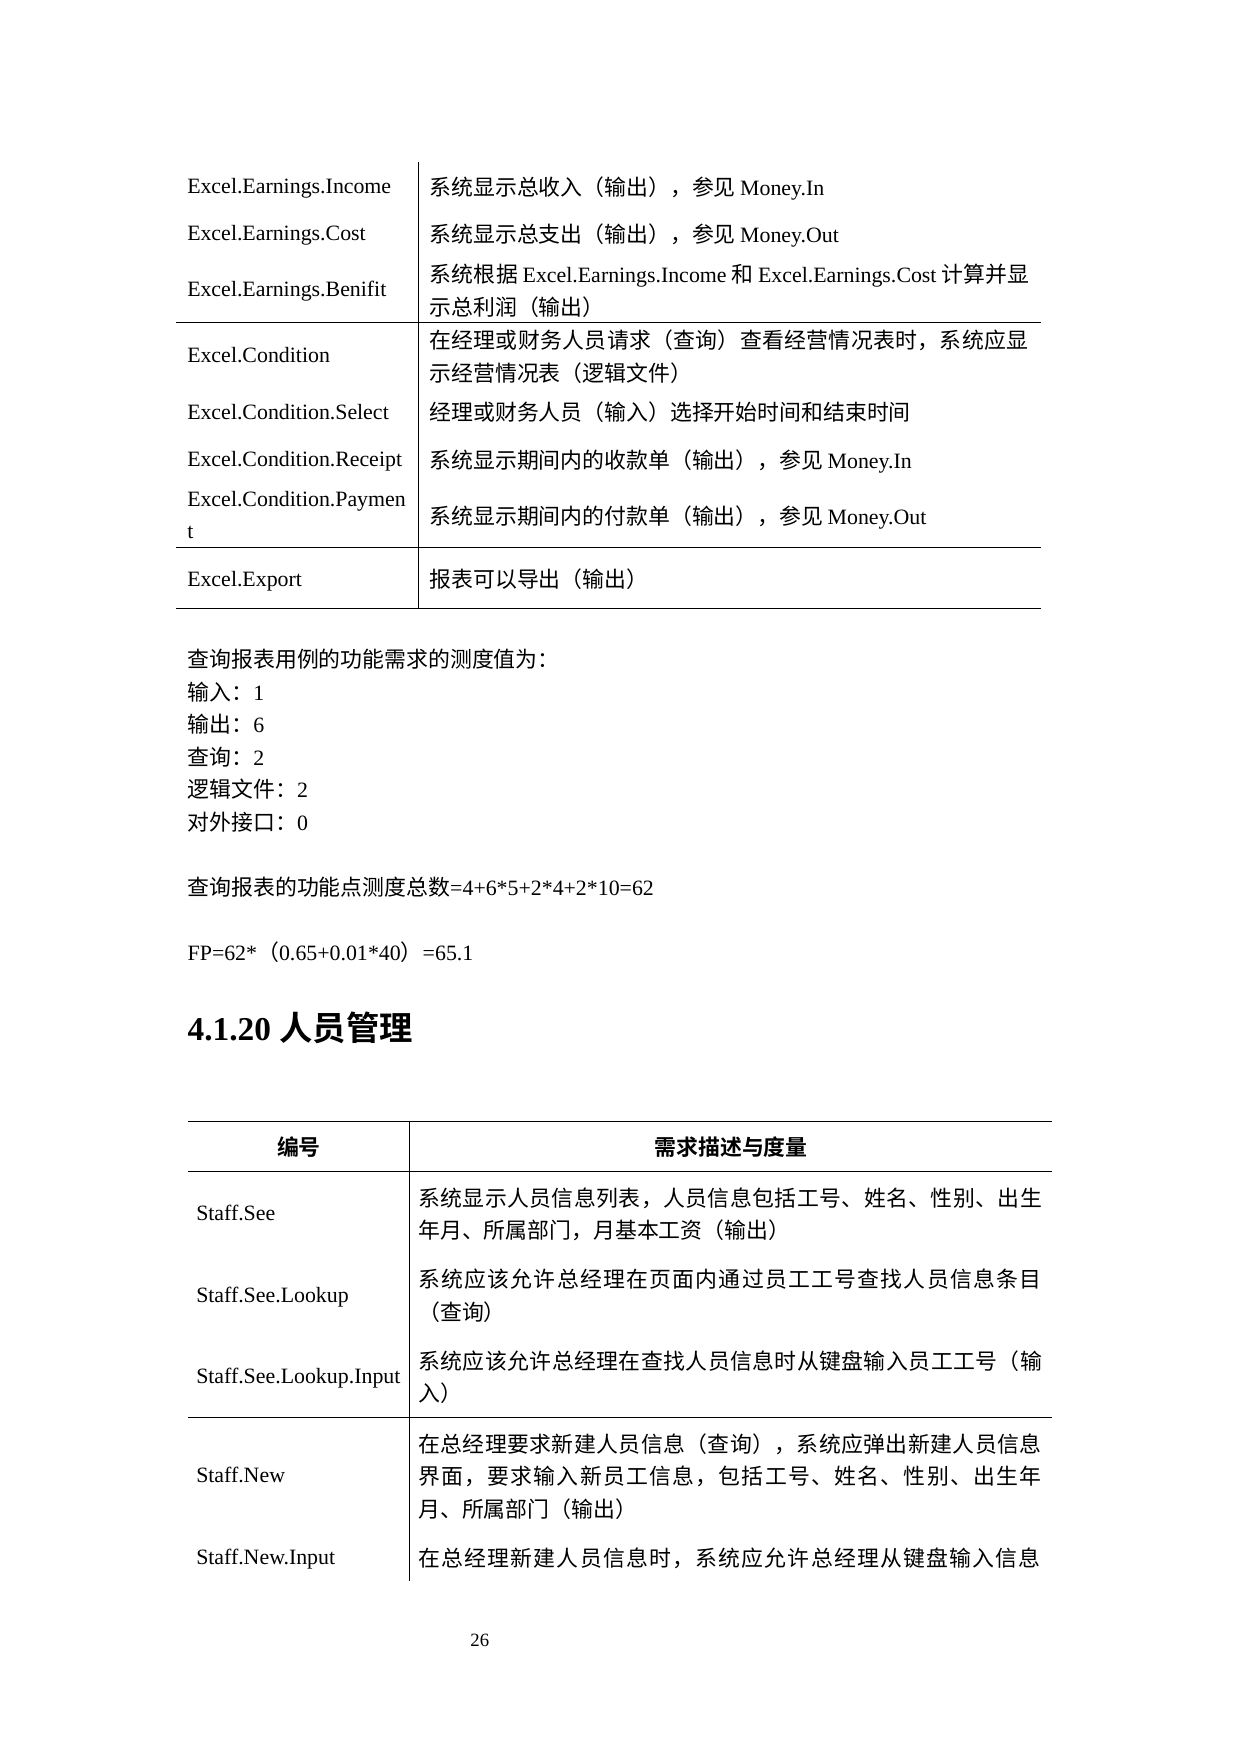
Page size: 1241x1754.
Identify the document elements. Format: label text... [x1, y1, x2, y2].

table_cell 系统应该允许总经理在查找人员信息时从键盘输入员工工号（输入） [410, 1335, 1052, 1417]
text 输出：6 [187, 707, 1053, 739]
table_cell Excel.Condition [176, 323, 418, 388]
table_cell 报表可以导出（输出） [419, 548, 1041, 608]
table_cell Excel.Condition.Receipt [176, 435, 418, 482]
table_cell 系统显示总支出（输出），参见Money.Out [419, 209, 1041, 257]
table_cell Excel.Earnings.Benifit [176, 257, 418, 322]
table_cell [410, 1532, 1052, 1581]
table_cell Excel.Export [176, 548, 418, 608]
table_cell 在经理或财务人员请求（查询）查看经营情况表时，系统应显示经营情况表（逻辑文件） [419, 323, 1041, 388]
text 输入：1 [187, 674, 1053, 707]
table_cell Staff.See.Lookup [188, 1254, 409, 1335]
table_cell Staff.See.Lookup.Input [188, 1335, 409, 1417]
table_cell 在总经理要求新建人员信息（查询），系统应弹出新建人员信息界面，要求输入新员工信息，包括工号、姓名、性别、出生年月、所属部门（输出） [410, 1418, 1052, 1532]
table_cell 系统显示总收入（输出），参见Money.In [419, 162, 1041, 209]
text 逻辑文件：2 [187, 772, 1053, 804]
table_cell 系统显示期间内的收款单（输出），参见Money.In [419, 435, 1041, 482]
table_cell Excel.Earnings.Income [176, 162, 418, 209]
table_cell 系统应该允许总经理在页面内通过员工工号查找人员信息条目（查询） [410, 1254, 1052, 1335]
text 查询报表用例的功能需求的测度值为： [187, 642, 1053, 674]
text 查询：2 [187, 739, 1053, 772]
table_cell Staff.New.Input [188, 1532, 409, 1581]
table_cell Staff.See [188, 1172, 409, 1253]
table_cell 经理或财务人员（输入）选择开始时间和结束时间 [419, 388, 1041, 435]
table_cell Excel.Condition.Select [176, 388, 418, 435]
table_cell 系统根据Excel.Earnings.Income和Excel.Earnings.Cost计算并显示总利润（输出） [419, 257, 1041, 322]
text 查询报表的功能点测度总数=4+6*5+2*4+2*10=62 [187, 869, 1053, 902]
table_cell Excel.Condition.Payment [176, 482, 418, 547]
table_header 需求描述与度量 [410, 1122, 1052, 1171]
table_header 编号 [188, 1122, 409, 1171]
table_cell 系统显示期间内的付款单（输出），参见Money.Out [419, 482, 1041, 547]
subtitle 4.1.20 人员管理 [187, 994, 1053, 1059]
table_cell Excel.Earnings.Cost [176, 209, 418, 257]
text 对外接口：0 [187, 804, 1053, 837]
text FP=62*（0.65+0.01*40）=65.1 [187, 934, 1053, 967]
table_cell 系统显示人员信息列表，人员信息包括工号、姓名、性别、出生年月、所属部门，月基本工资（输出） [410, 1172, 1052, 1253]
table_cell Staff.New [188, 1418, 409, 1532]
